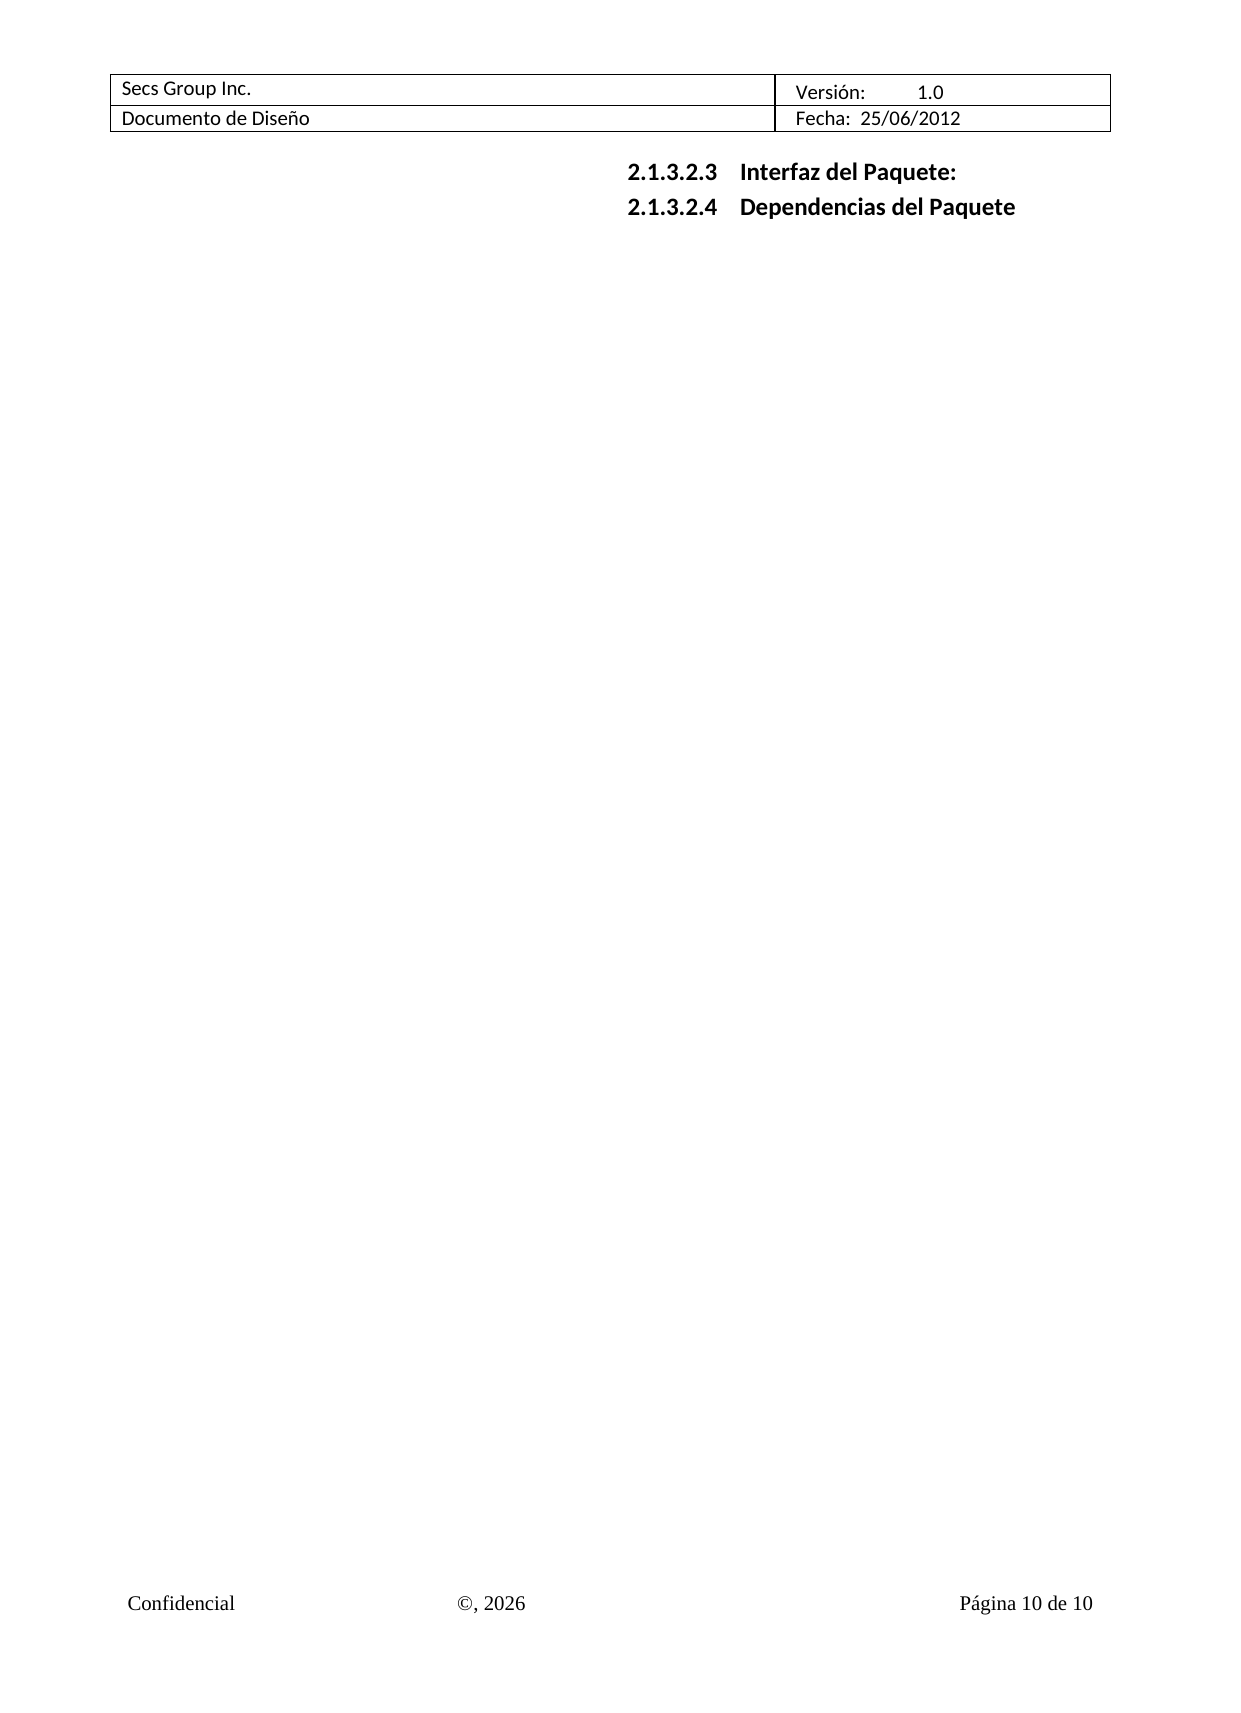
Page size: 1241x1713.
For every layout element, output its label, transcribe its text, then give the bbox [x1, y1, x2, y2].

list Dependencias del Paquete [627, 191, 1063, 222]
list Interfaz del Paquete: [627, 156, 1063, 187]
